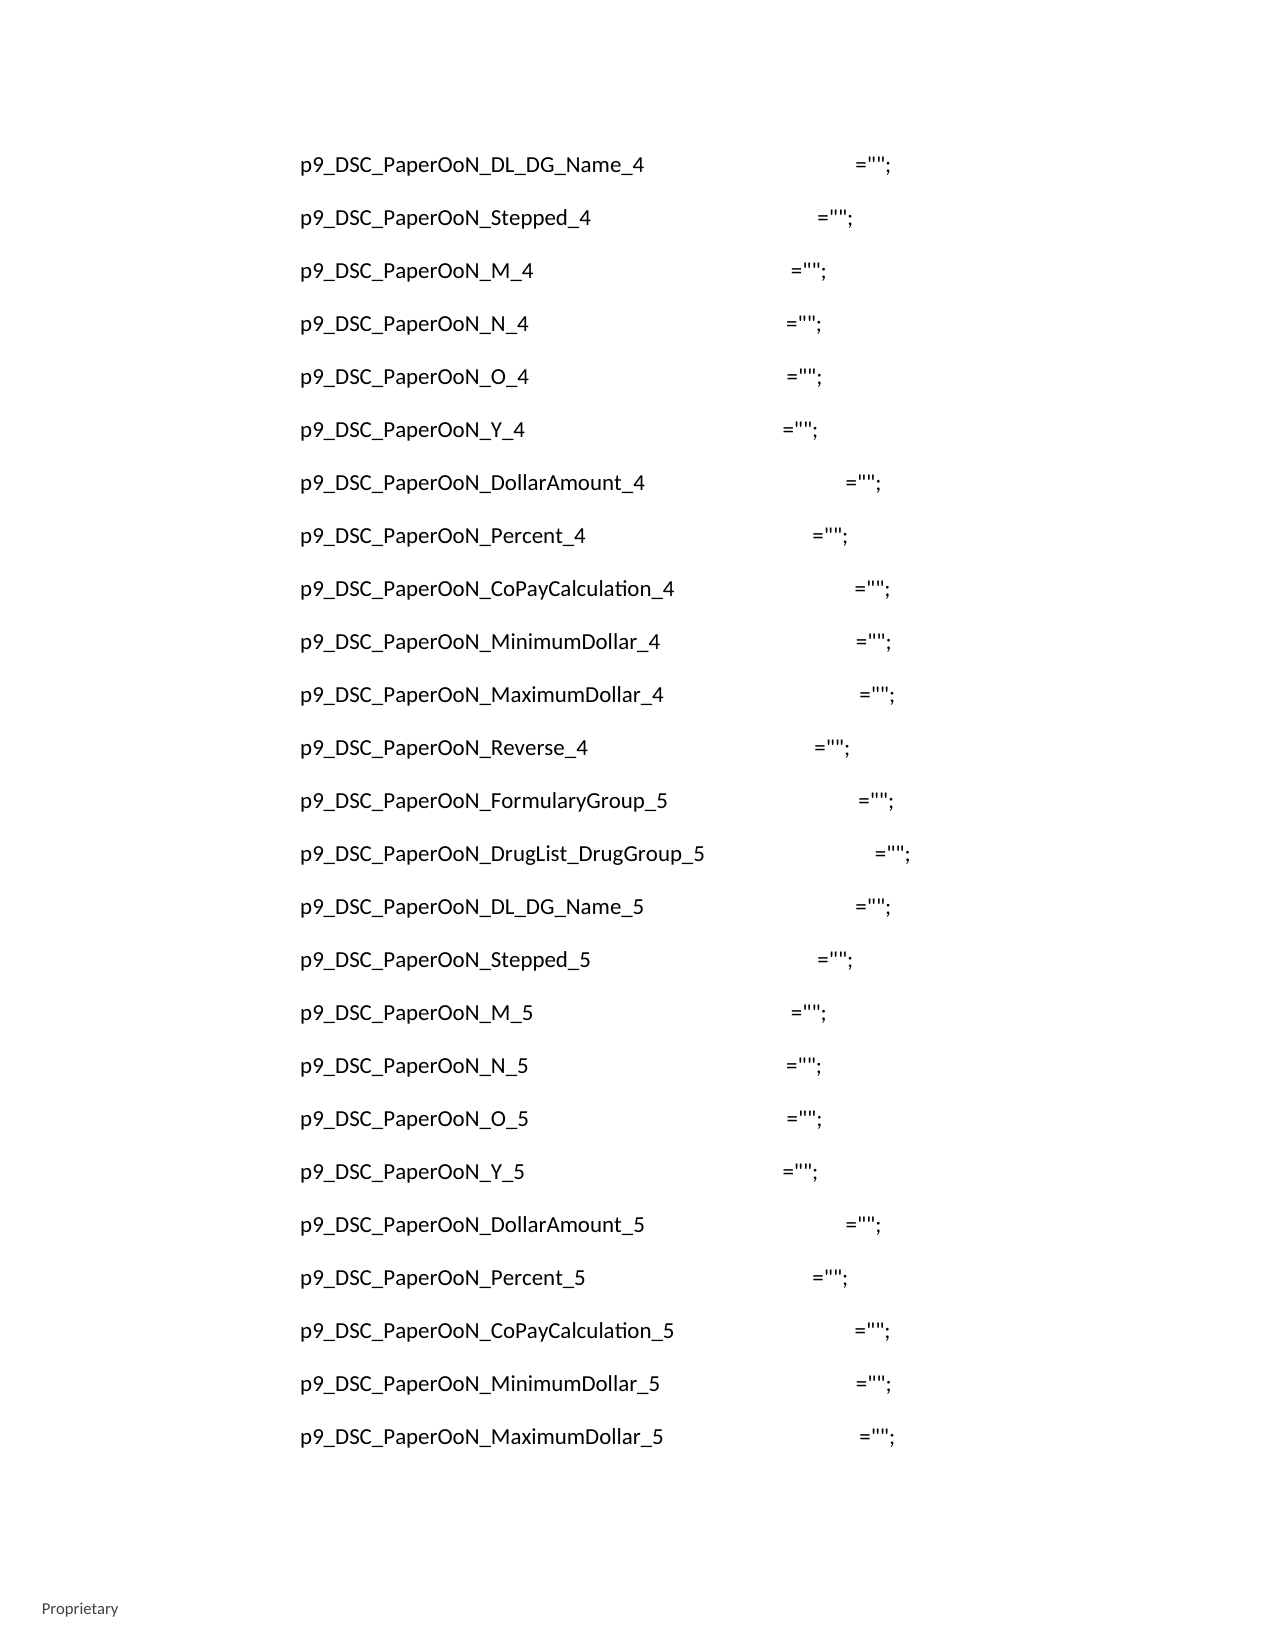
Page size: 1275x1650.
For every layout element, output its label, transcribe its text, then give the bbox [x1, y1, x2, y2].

text p9_DSC_PaperOoN_DollarAmount_4 =""; [150, 468, 1125, 496]
text p9_DSC_PaperOoN_Reverse_4 =""; [150, 733, 1125, 761]
text p9_DSC_PaperOoN_Stepped_4 =""; [150, 203, 1125, 231]
text p9_DSC_PaperOoN_N_5 =""; [150, 1051, 1125, 1079]
text p9_DSC_PaperOoN_DL_DG_Name_5 =""; [150, 892, 1125, 920]
text p9_DSC_PaperOoN_DollarAmount_5 =""; [150, 1210, 1125, 1238]
text p9_DSC_PaperOoN_Y_5 =""; [150, 1157, 1125, 1185]
text p9_DSC_PaperOoN_O_4 =""; [150, 362, 1125, 390]
text p9_DSC_PaperOoN_Stepped_5 =""; [150, 945, 1125, 973]
text p9_DSC_PaperOoN_N_4 =""; [150, 309, 1125, 337]
text p9_DSC_PaperOoN_MinimumDollar_5 =""; [150, 1369, 1125, 1397]
text p9_DSC_PaperOoN_Percent_4 =""; [150, 521, 1125, 549]
text p9_DSC_PaperOoN_CoPayCalculation_5 =""; [150, 1316, 1125, 1344]
text p9_DSC_PaperOoN_Y_4 =""; [150, 415, 1125, 443]
text p9_DSC_PaperOoN_O_5 =""; [150, 1104, 1125, 1132]
text p9_DSC_PaperOoN_DrugList_DrugGroup_5 =""; [150, 839, 1125, 867]
text p9_DSC_PaperOoN_DL_DG_Name_4 =""; [150, 150, 1125, 178]
text p9_DSC_PaperOoN_M_4 =""; [150, 256, 1125, 284]
text p9_DSC_PaperOoN_MaximumDollar_4 =""; [150, 680, 1125, 708]
text p9_DSC_PaperOoN_CoPayCalculation_4 =""; [150, 574, 1125, 602]
text p9_DSC_PaperOoN_Percent_5 =""; [150, 1263, 1125, 1291]
text p9_DSC_PaperOoN_MaximumDollar_5 =""; [150, 1422, 1125, 1451]
text p9_DSC_PaperOoN_MinimumDollar_4 =""; [150, 627, 1125, 655]
text p9_DSC_PaperOoN_M_5 =""; [150, 998, 1125, 1026]
text p9_DSC_PaperOoN_FormularyGroup_5 =""; [150, 786, 1125, 814]
